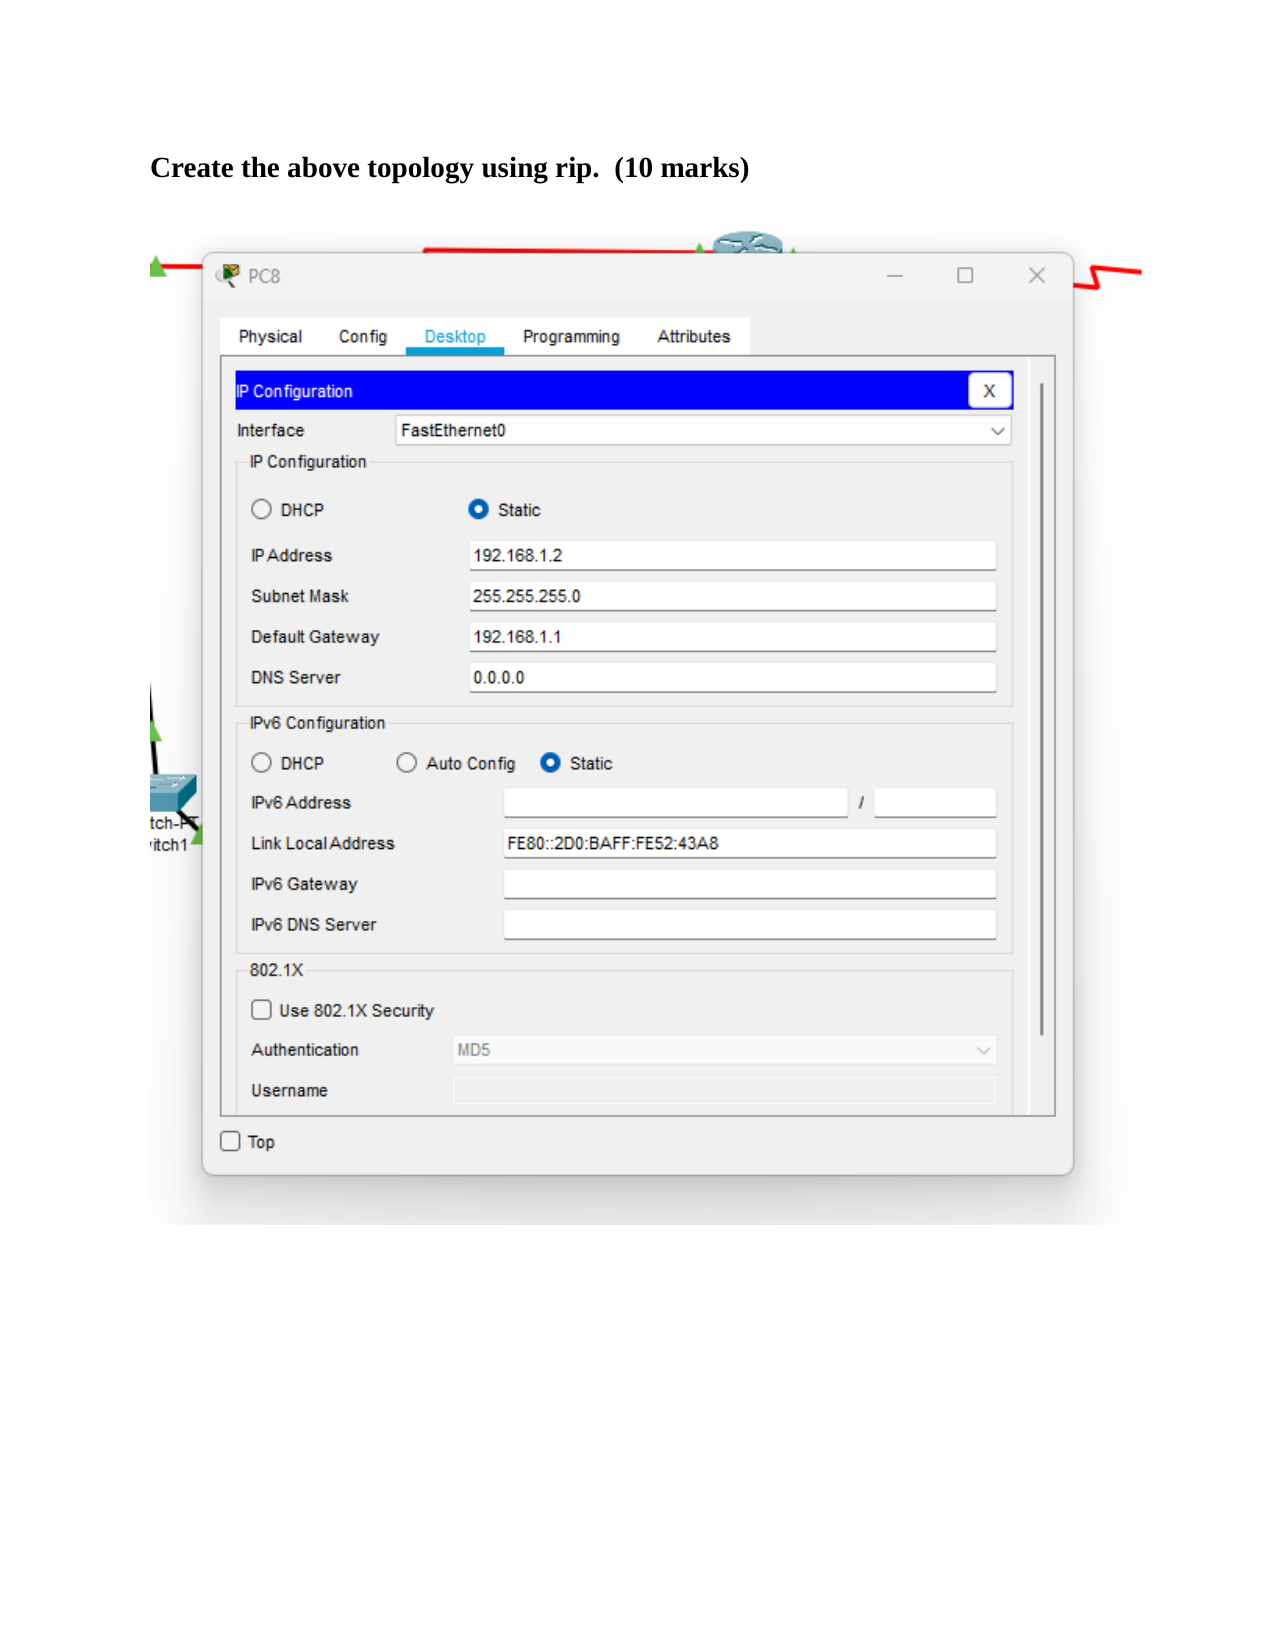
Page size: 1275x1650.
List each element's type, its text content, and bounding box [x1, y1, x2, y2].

picture [150, 217, 1142, 1225]
text Create the above topology using rip. (10 marks) [150, 150, 1142, 183]
